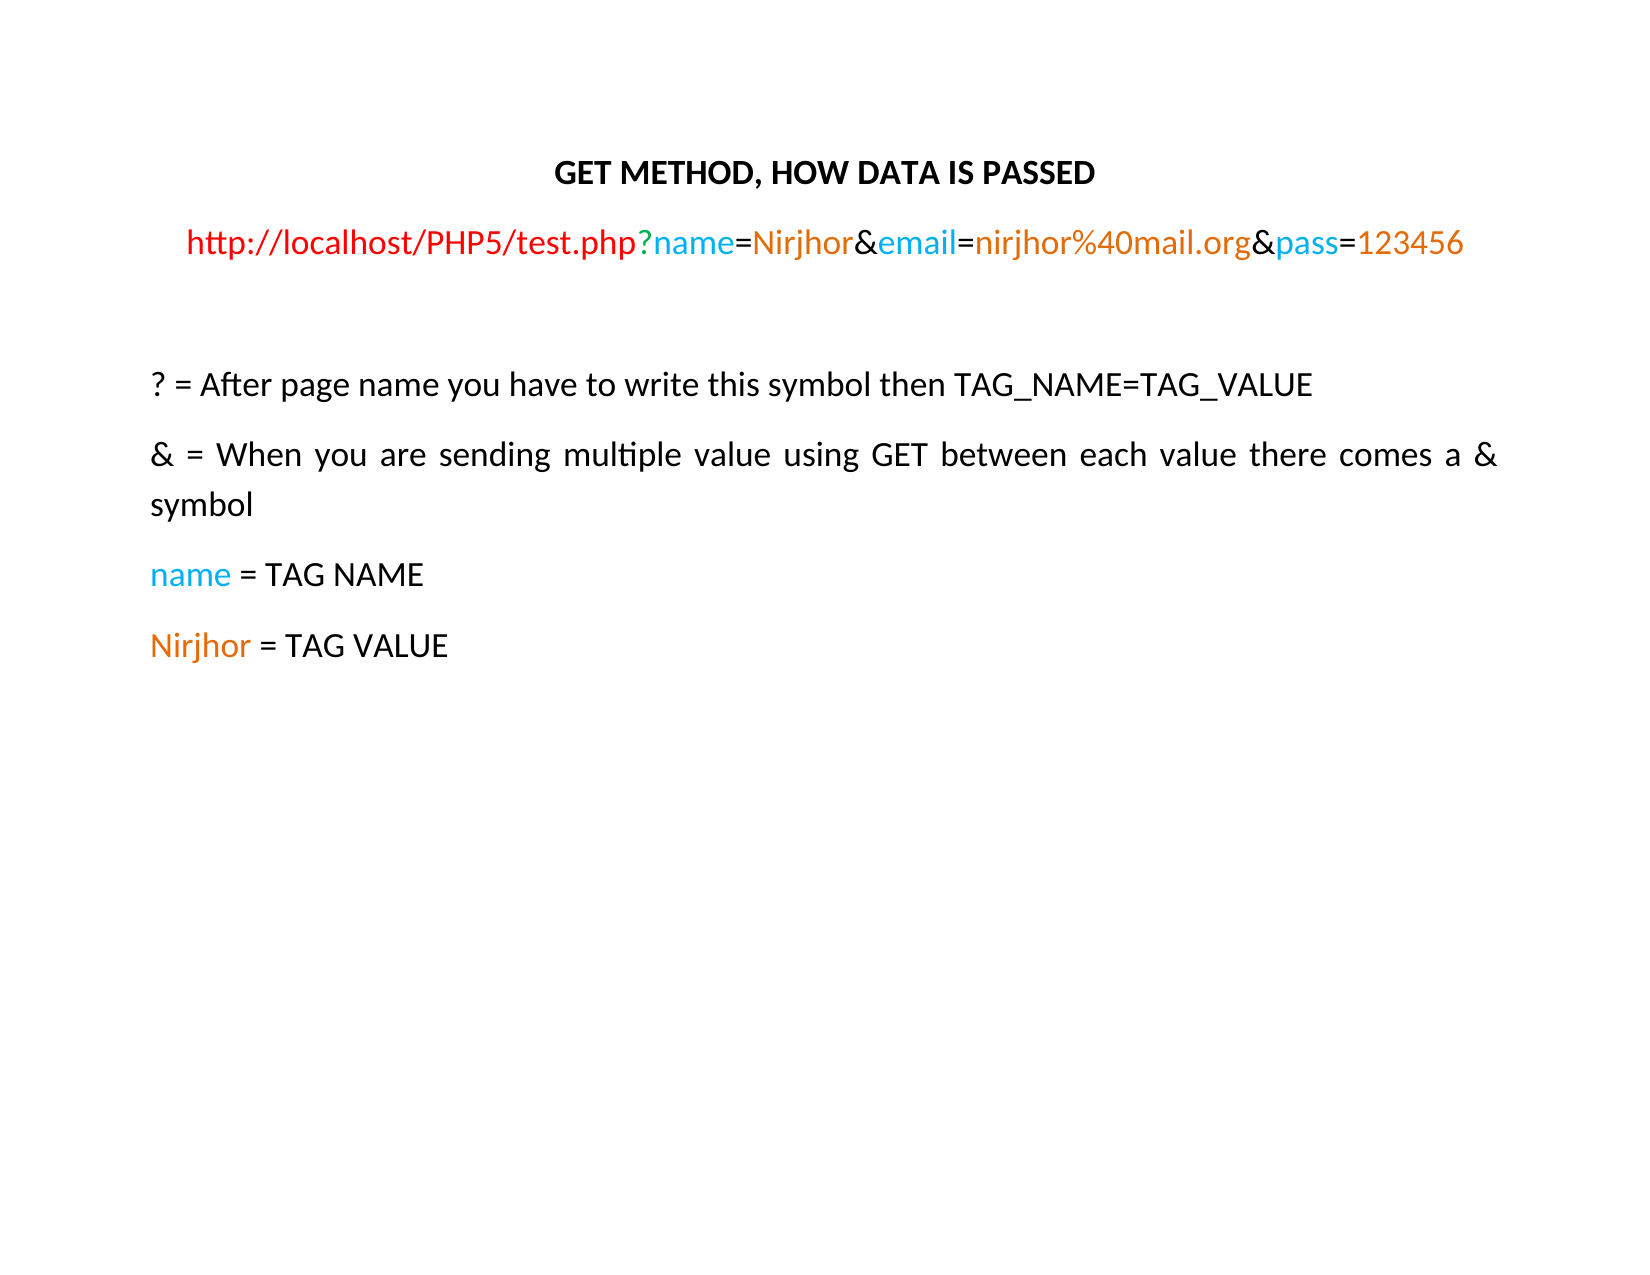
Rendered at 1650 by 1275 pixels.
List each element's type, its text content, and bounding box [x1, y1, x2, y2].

text http://localhost/PHP5/test.php?name=Nirjhor&email=nirjhor%40mail.org&pass=123456 [150, 221, 1500, 264]
text & = When you are sending multiple value using GET between each value there comes a & symbol [150, 432, 1500, 525]
text name = TAG NAME [150, 552, 1500, 596]
text Nirjhor = TAG VALUE [150, 623, 1500, 666]
text GET METHOD, HOW DATA IS PASSED [150, 150, 1500, 193]
text ? = After page name you have to write this symbol then TAG_NAME=TAG_VALUE [150, 362, 1500, 405]
